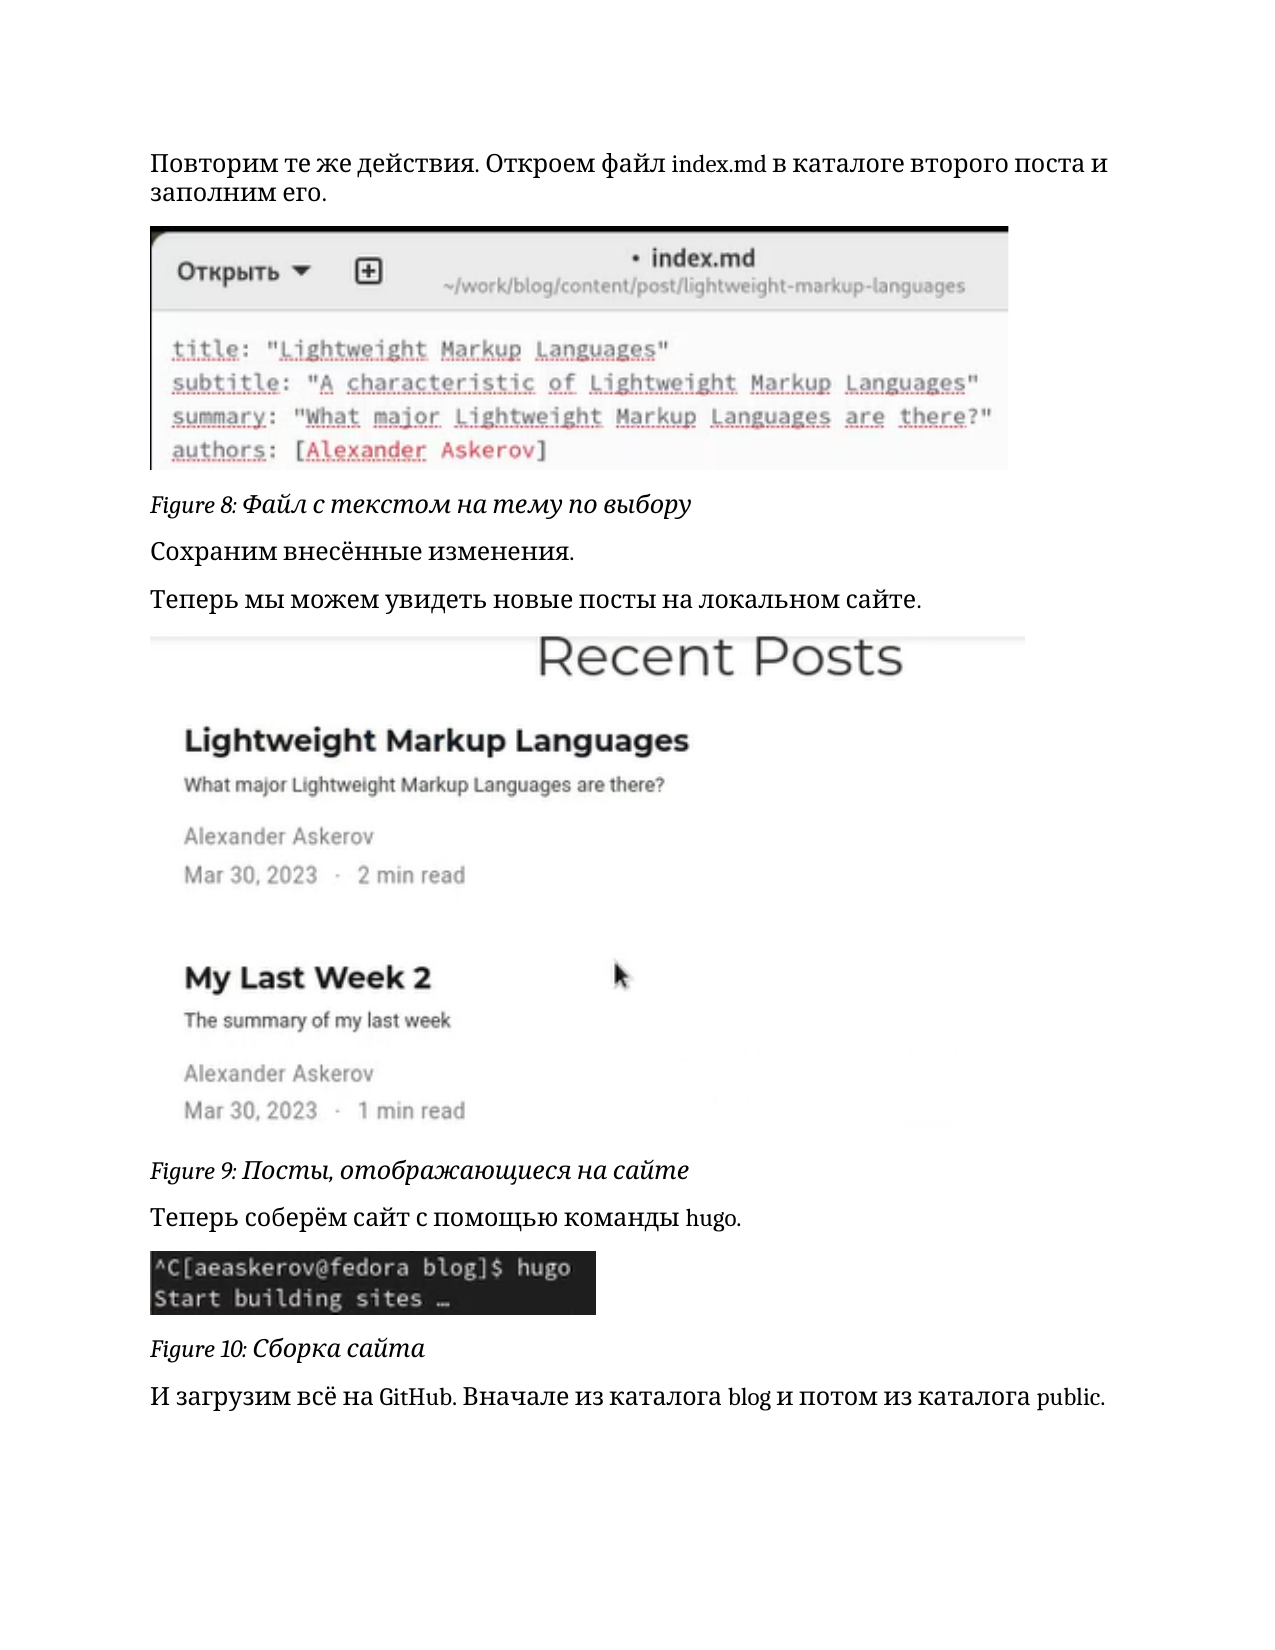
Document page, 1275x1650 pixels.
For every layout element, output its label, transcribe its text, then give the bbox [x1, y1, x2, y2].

text Теперь мы можем увидеть новые посты на локальном сайте. [150, 586, 1125, 614]
text Сохраним внесённые изменения. [150, 538, 1125, 567]
text Figure 8: Файл с текстом на тему по выбору [150, 491, 1125, 519]
text И загрузим всё на GitHub. Вначале из каталога blog и потом из каталога public. [150, 1383, 1125, 1411]
picture [150, 1251, 596, 1315]
picture [150, 226, 1009, 470]
text Figure 10: Сборка сайта [150, 1335, 1125, 1364]
picture [150, 633, 1025, 1136]
text Figure 9: Посты, отображающиеся на сайте [150, 1157, 1125, 1186]
text Теперь соберём сайт с помощью команды hugo. [150, 1204, 1125, 1233]
text Повторим те же действия. Откроем файл index.md в каталоге второго поста и заполним его. [150, 150, 1125, 207]
